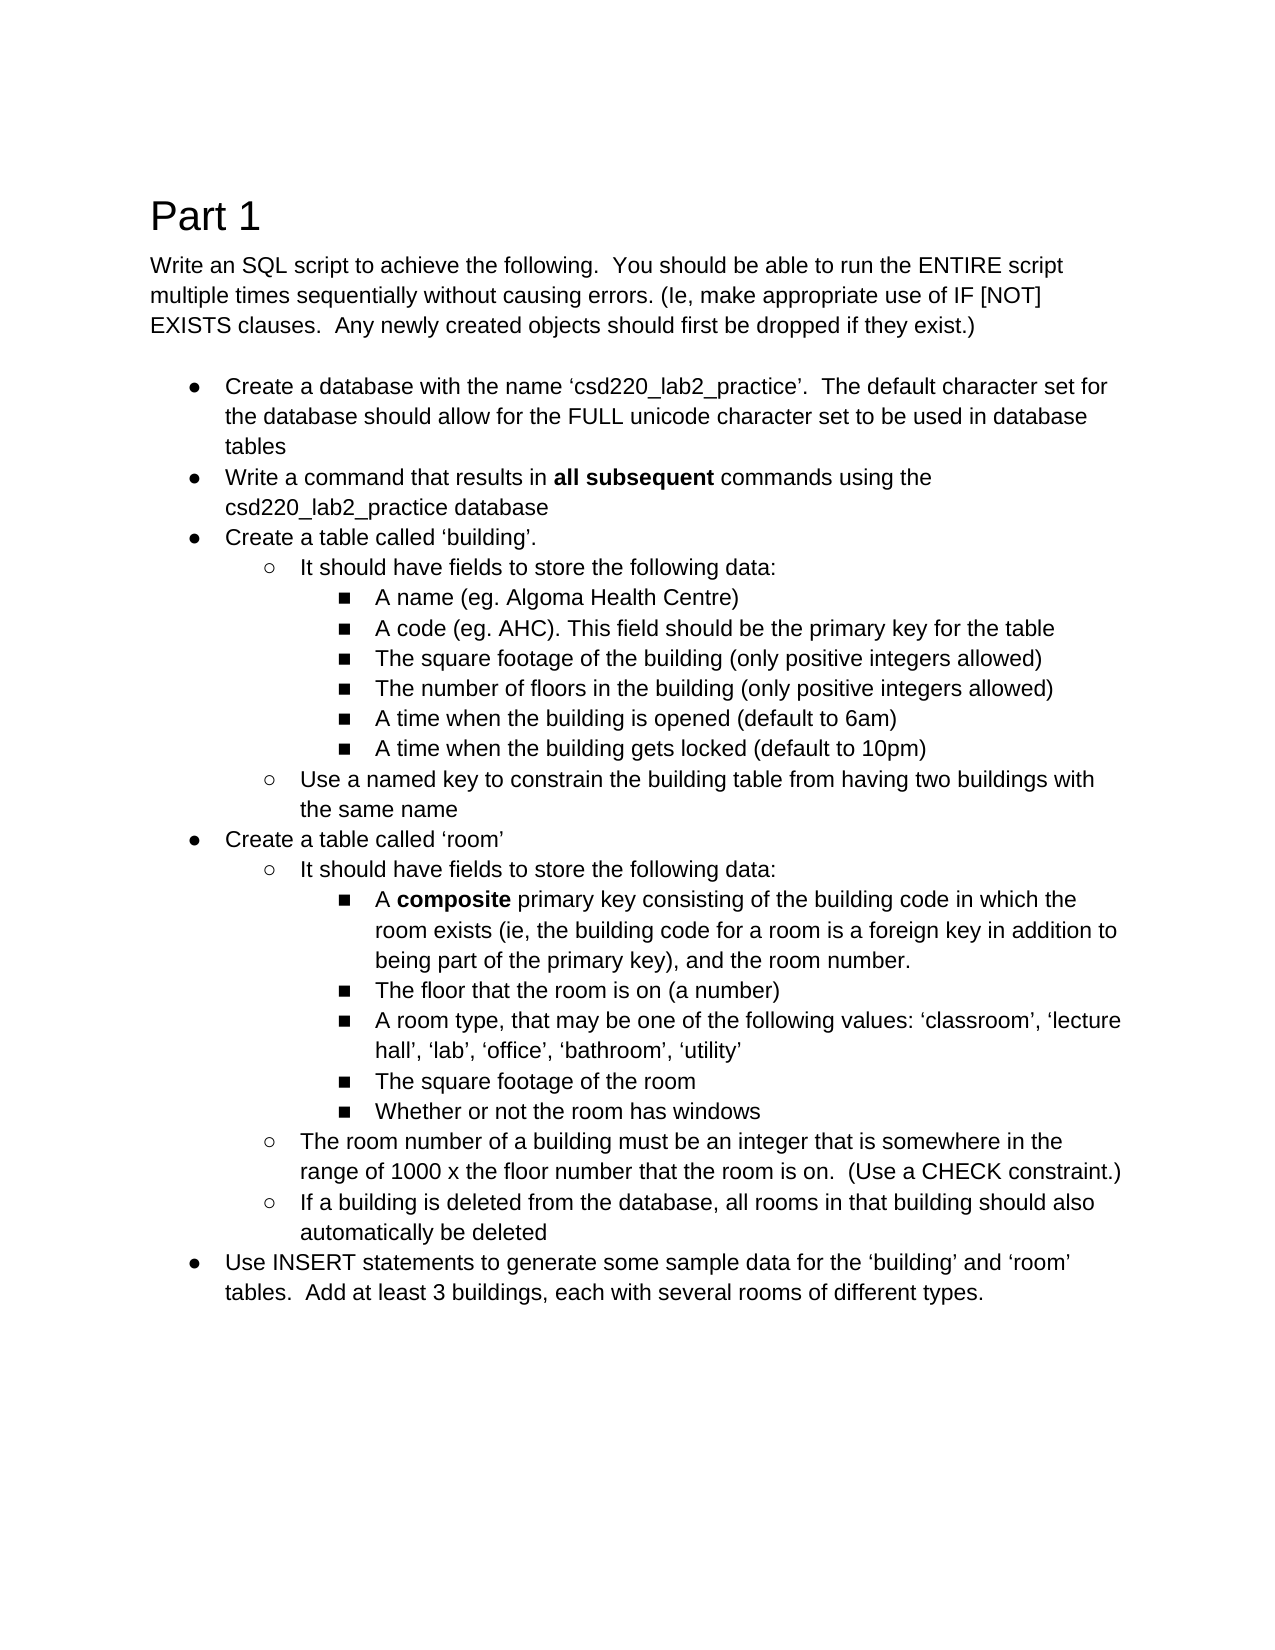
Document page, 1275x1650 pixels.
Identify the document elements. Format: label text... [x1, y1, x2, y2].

list It should have fields to store the following data: [262, 856, 1125, 883]
list Write a command that results in all subsequent commands using the csd220_lab2_practice database [187, 463, 1125, 520]
list It should have fields to store the following data: [262, 554, 1125, 581]
list The floor that the room is on (a number) [337, 977, 1125, 1003]
list A room type, that may be one of the following values: ‘classroom’, ‘lecture hall’, ‘lab’, ‘office’, ‘bathroom’, ‘utility’ [337, 1007, 1125, 1064]
list A code (eg. AHC). This field should be the primary key for the table [337, 614, 1125, 641]
list Use INSERT statements to generate some sample data for the ‘building’ and ‘room’ tables. Add at least 3 buildings, each with several rooms of different types. [187, 1249, 1125, 1306]
list A composite primary key consisting of the building code in which the room exists (ie, the building code for a room is a foreign key in addition to being part of the primary key), and the room number. [337, 886, 1125, 973]
list A time when the building gets locked (default to 10pm) [337, 735, 1125, 762]
list Create a table called ‘building’. [187, 524, 1125, 550]
list Use a named key to constrain the building table from having two buildings with the same name [262, 766, 1125, 822]
list A time when the building is opened (default to 6am) [337, 705, 1125, 732]
text Write an SQL script to achieve the following. You should be able to run the ENTIRE script multiple times sequentially without causing errors. (Ie, make appropriate use of IF [NOT] EXISTS clauses. Any newly created objects should first be dropped if they exist.) [150, 252, 1125, 339]
list Create a database with the name ‘csd220_lab2_practice’. The default character set for the database should allow for the FULL unicode character set to be used in database tables [187, 373, 1125, 460]
list The number of floors in the building (only positive integers allowed) [337, 675, 1125, 701]
list The square footage of the building (only positive integers allowed) [337, 645, 1125, 671]
list Create a table called ‘room’ [187, 826, 1125, 852]
list The room number of a building must be an integer that is somewhere in the range of 1000 x the floor number that the room is on. (Use a CHECK constraint.) [262, 1128, 1125, 1185]
list If a building is deleted from the database, all rooms in that building should also automatically be deleted [262, 1188, 1125, 1245]
list A name (eg. Algoma Health Centre) [337, 584, 1125, 611]
list The square footage of the room [337, 1068, 1125, 1094]
list Whether or not the room has windows [337, 1098, 1125, 1124]
subtitle Part 1 [150, 192, 1125, 239]
